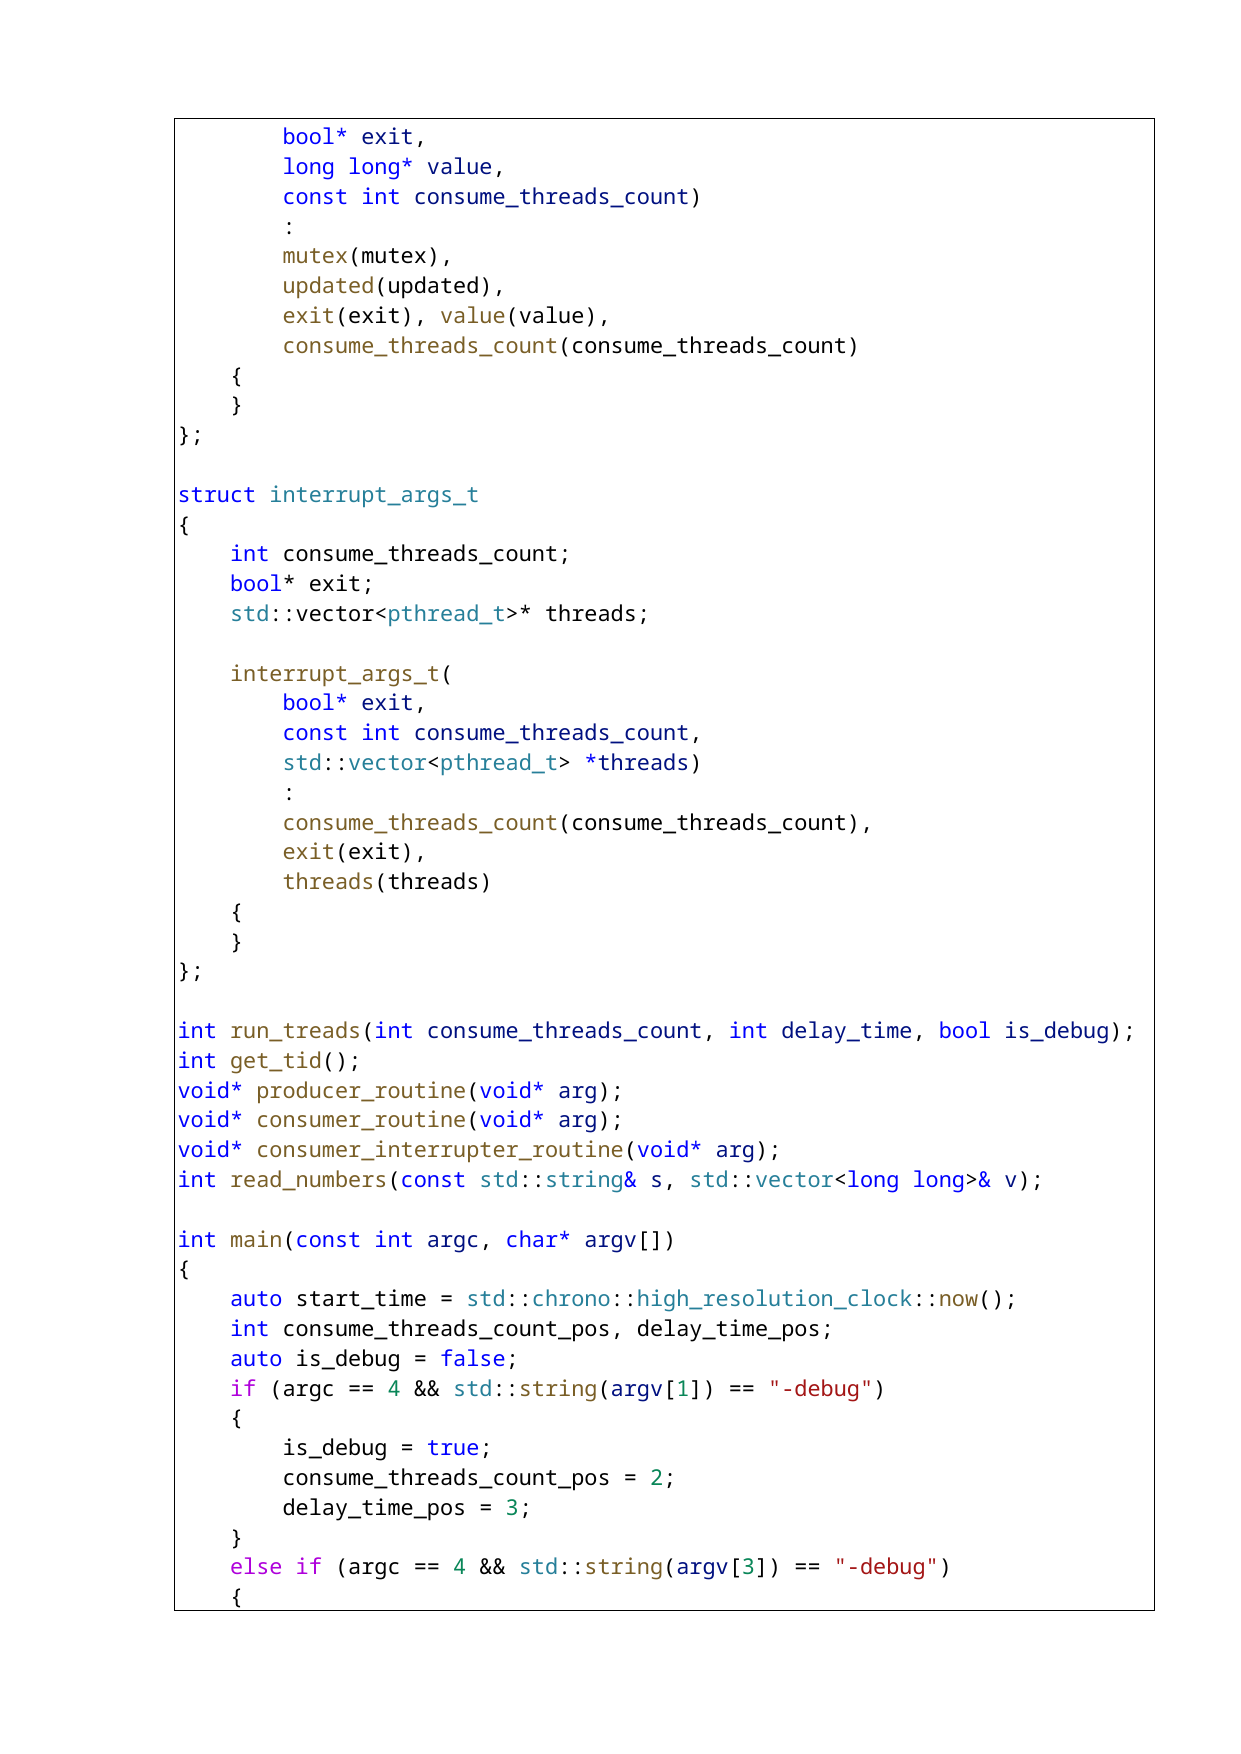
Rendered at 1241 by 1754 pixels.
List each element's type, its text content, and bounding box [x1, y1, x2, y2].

text else if (argc == 4 && std::string(argv[3]) == "-debug") [177, 1551, 1152, 1581]
text delay_time_pos = 3; [177, 1492, 1152, 1521]
text }; [177, 419, 1152, 449]
text void* producer_routine(void* arg); [177, 1074, 1152, 1104]
text consume_threads_count(consume_threads_count) [177, 330, 1152, 359]
text int read_numbers(const std::string& s, std::vector<long long>& v); [177, 1164, 1152, 1194]
text int consume_threads_count; [177, 538, 1152, 568]
text std::vector<pthread_t> *threads) [177, 747, 1152, 777]
text auto is_debug = false; [177, 1343, 1152, 1372]
text int consume_threads_count_pos, delay_time_pos; [177, 1313, 1152, 1343]
text { [177, 359, 1152, 389]
text { [177, 1253, 1152, 1283]
text }; [177, 955, 1152, 985]
text consume_threads_count(consume_threads_count), [177, 806, 1152, 836]
text bool* exit, [175, 119, 1154, 151]
text int main(const int argc, char* argv[]) [177, 1223, 1152, 1253]
text std::vector<pthread_t>* threads; [177, 598, 1152, 628]
text bool* exit, [177, 687, 1152, 717]
text interrupt_args_t( [177, 657, 1152, 687]
text } [177, 389, 1152, 419]
text const int consume_threads_count) [177, 181, 1152, 211]
text mutex(mutex), [177, 240, 1152, 270]
text consume_threads_count_pos = 2; [177, 1462, 1152, 1492]
text { [177, 508, 1152, 538]
text : [177, 211, 1152, 240]
text bool* exit; [177, 568, 1152, 598]
text is_debug = true; [177, 1432, 1152, 1462]
text updated(updated), [177, 270, 1152, 300]
text struct interrupt_args_t [177, 479, 1152, 508]
text int run_treads(int consume_threads_count, int delay_time, bool is_debug); [177, 1015, 1152, 1045]
text long long* value, [177, 151, 1152, 181]
text void* consumer_routine(void* arg); [177, 1104, 1152, 1134]
text int get_tid(); [177, 1045, 1152, 1074]
text { [177, 896, 1152, 926]
text exit(exit), [177, 836, 1152, 866]
text exit(exit), value(value), [177, 300, 1152, 330]
text { [177, 1402, 1152, 1432]
text { [177, 1581, 1152, 1610]
text void* consumer_interrupter_routine(void* arg); [177, 1134, 1152, 1164]
text : [177, 777, 1152, 806]
text threads(threads) [177, 866, 1152, 896]
text auto start_time = std::chrono::high_resolution_clock::now(); [177, 1283, 1152, 1313]
text } [177, 926, 1152, 955]
text } [177, 1521, 1152, 1551]
text if (argc == 4 && std::string(argv[1]) == "-debug") [177, 1372, 1152, 1402]
text const int consume_threads_count, [177, 717, 1152, 747]
